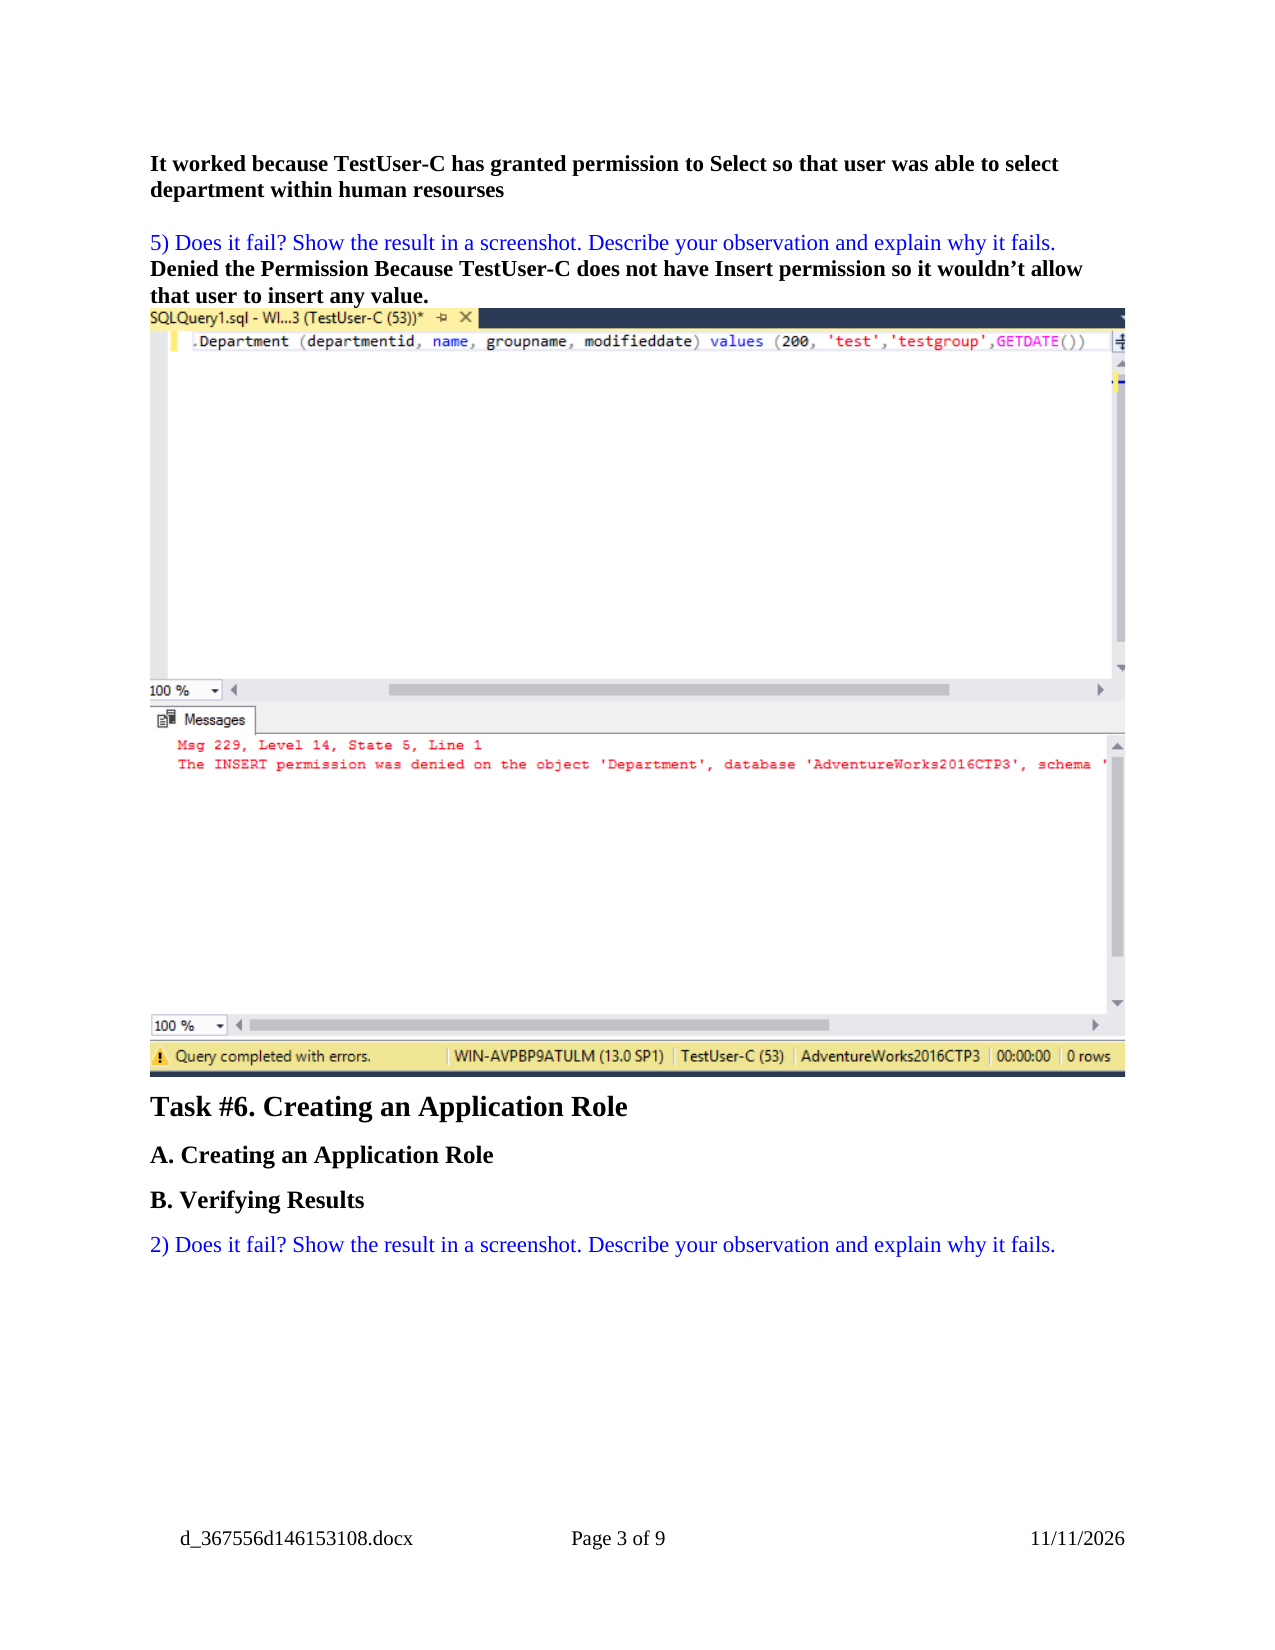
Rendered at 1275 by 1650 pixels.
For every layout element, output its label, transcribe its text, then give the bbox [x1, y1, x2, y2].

subtitle B. Verifying Results [150, 1185, 1125, 1214]
subtitle Task #6. Creating an Application Role [150, 1089, 1125, 1122]
text Denied the Permission Because TestUser-C does not have Insert permission so it wouldn’t allow that user to insert any value. [150, 255, 1125, 308]
picture [150, 308, 1125, 1077]
text It worked because TestUser-C has granted permission to Select so that user was able to select department within human resourses [150, 150, 1125, 203]
subtitle A. Creating an Application Role [150, 1140, 1125, 1168]
text 5) Does it fail? Show the result in a screenshot. Describe your observation and explain why it fails. [150, 229, 1125, 255]
text 2) Does it fail? Show the result in a screenshot. Describe your observation and explain why it fails. [150, 1231, 1125, 1257]
